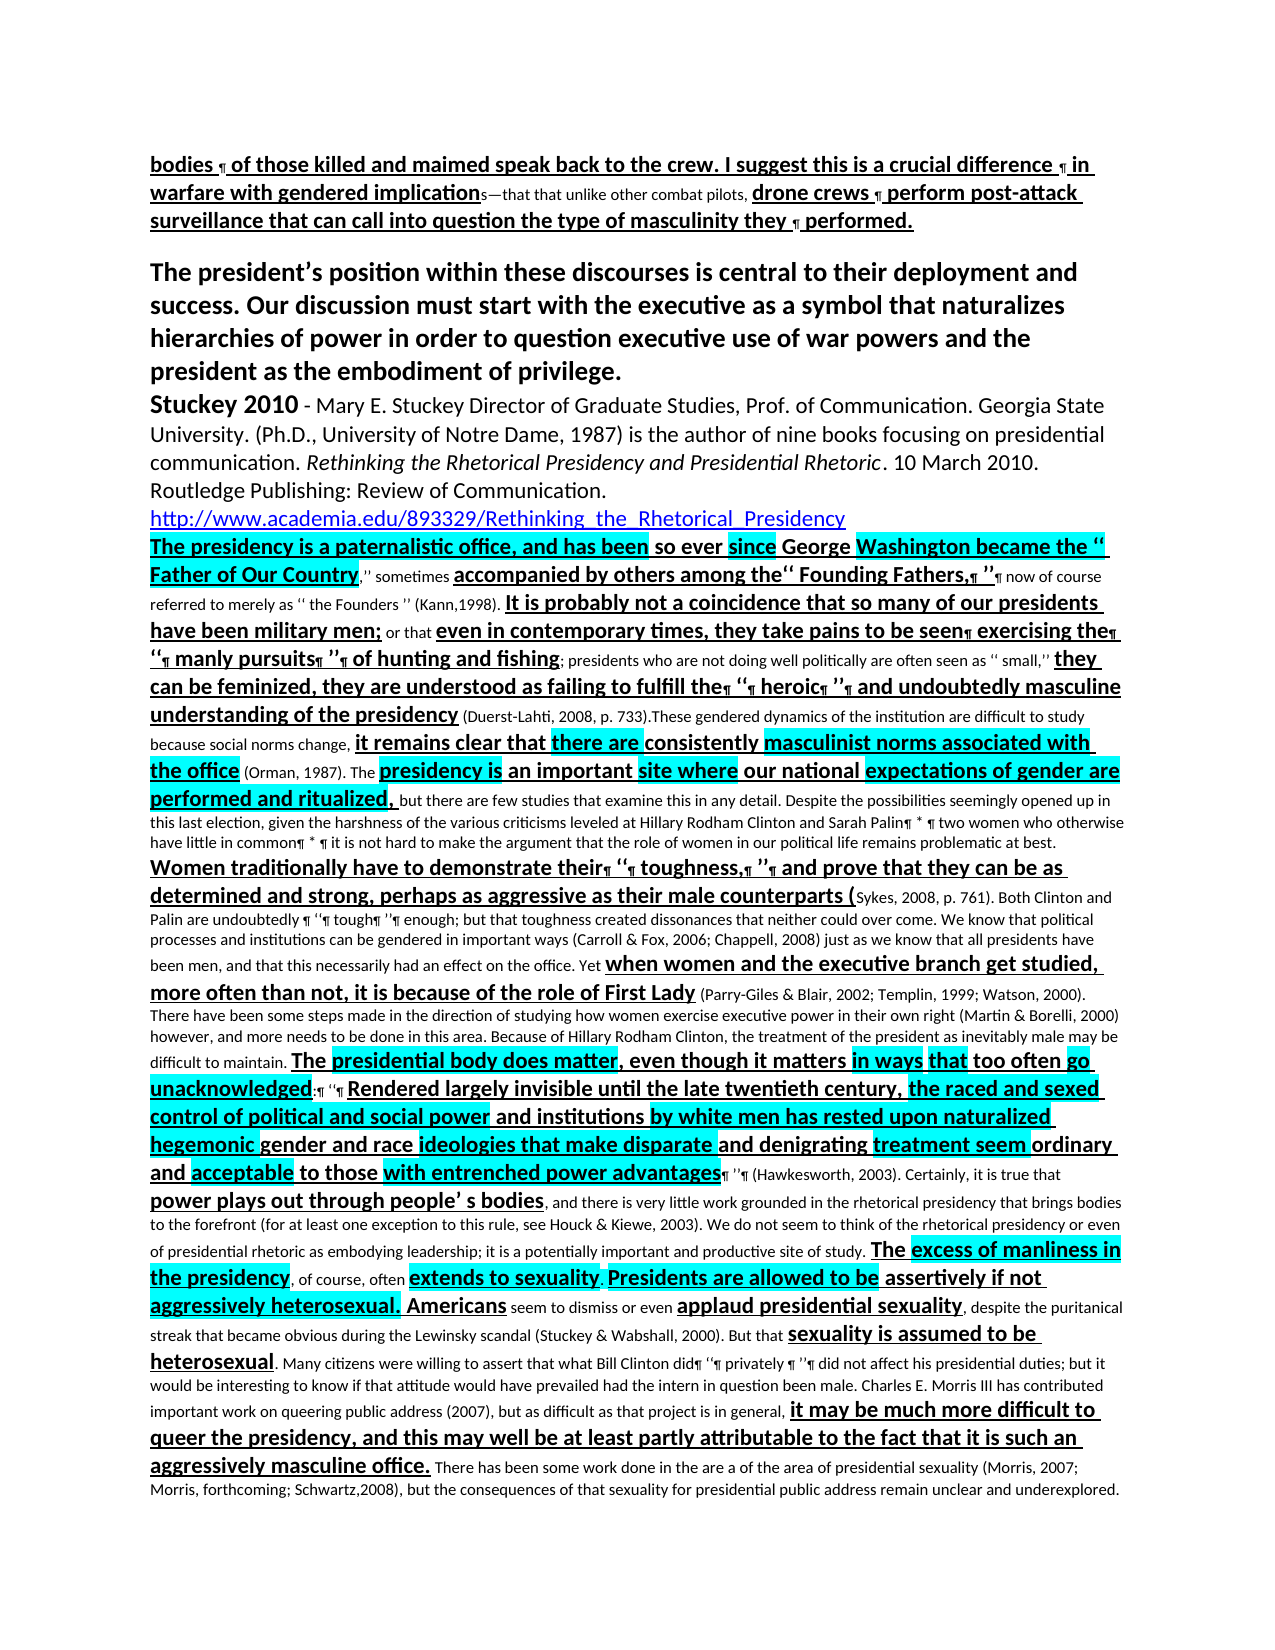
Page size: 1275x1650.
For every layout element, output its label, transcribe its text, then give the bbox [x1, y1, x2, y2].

text Stuckey 2010 - Mary E. Stuckey Director of Graduate Studies, Prof. of Communication. Georgia State University. (Ph.D., University of Notre Dame, 1987) is the author of nine books focusing on presidential communication. Rethinking the Rhetorical Presidency and Presidential Rhetoric. 10 March 2010. Routledge Publishing: Review of Communication. http://www.academia.edu/893329/Rethinking_the_Rhetorical_Presidency [150, 387, 1125, 532]
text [150, 532, 1125, 1499]
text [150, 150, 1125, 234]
subtitle The president’s position within these discourses is central to their deployment and success. Our discussion must start with the executive as a symbol that naturalizes hierarchies of power in order to question executive use of war powers and the president as the embodiment of privilege. [150, 255, 1125, 387]
